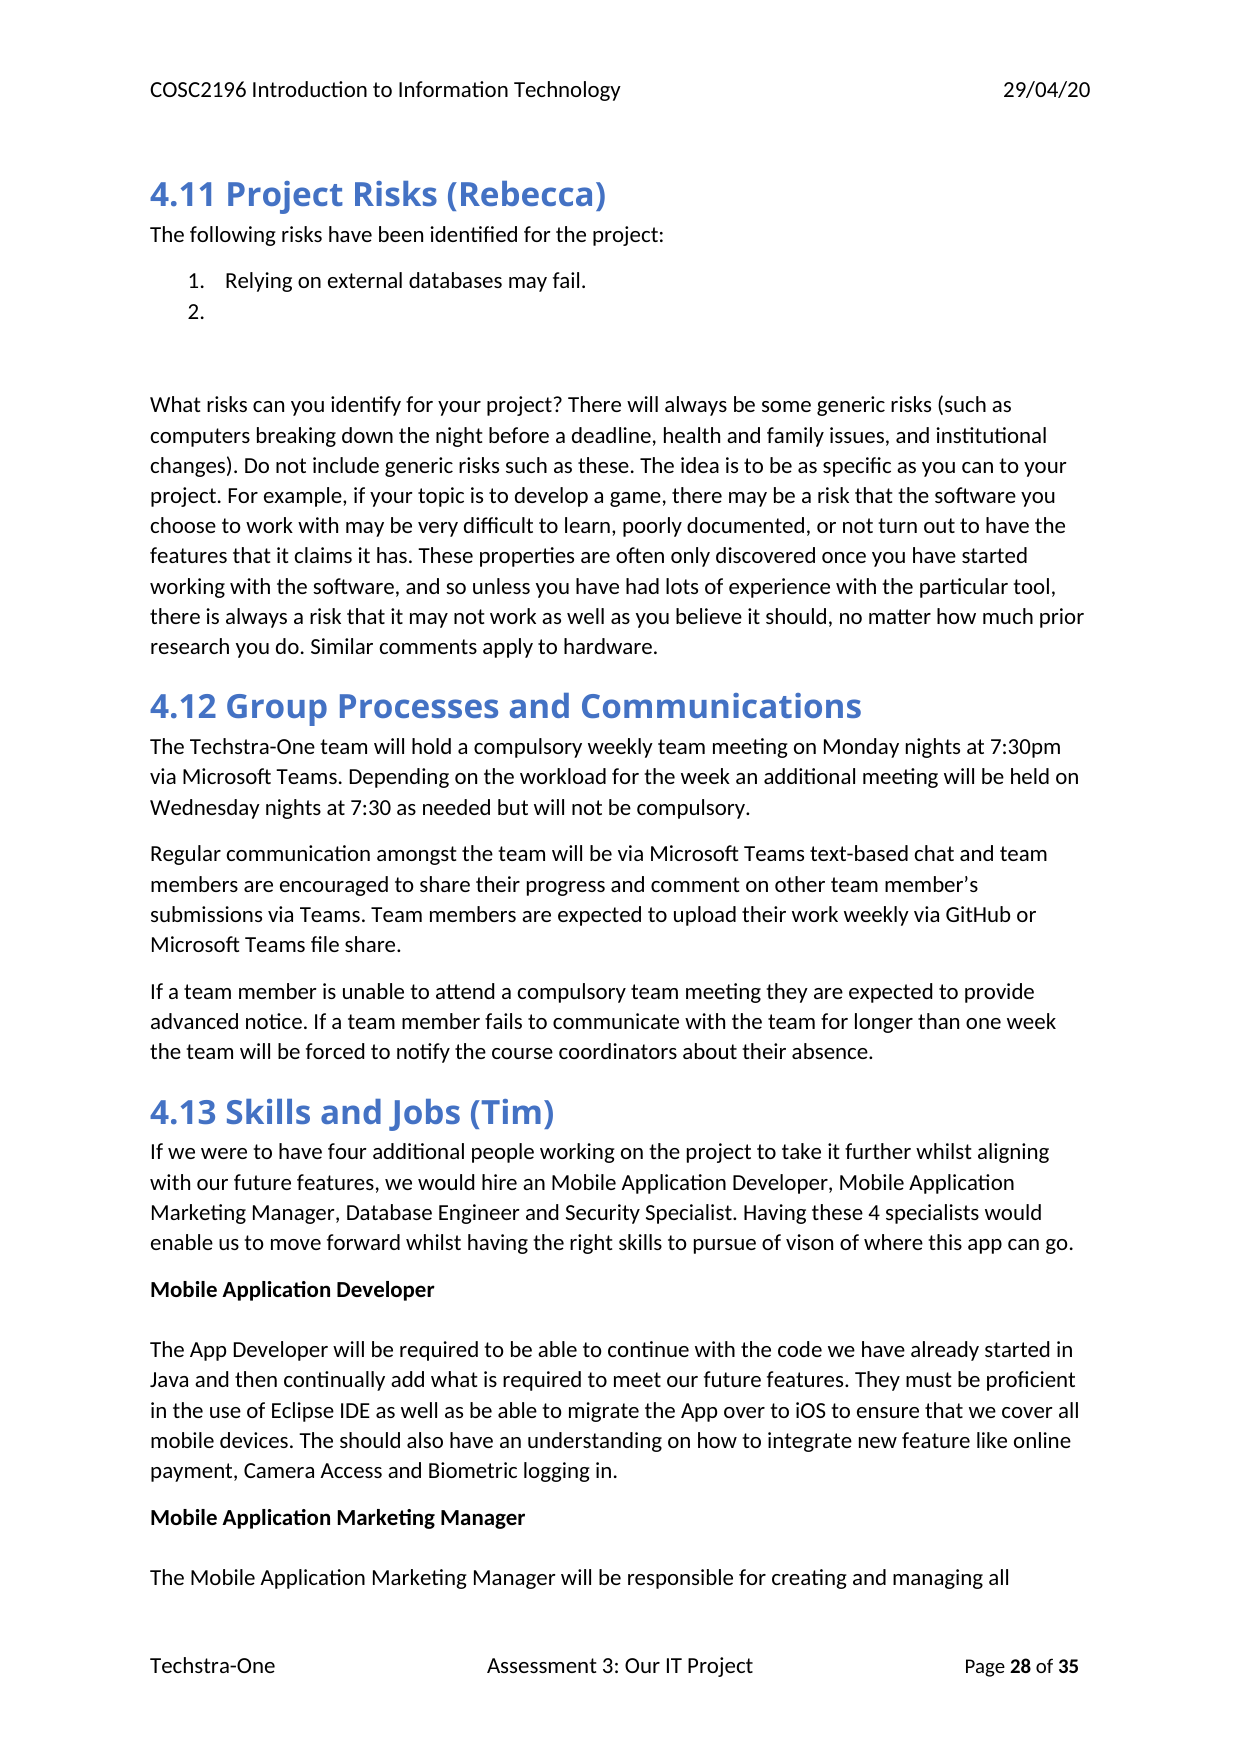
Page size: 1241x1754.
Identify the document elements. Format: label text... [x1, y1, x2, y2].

subtitle 4.11 Project Risks (Rebecca) [150, 171, 1090, 216]
text The following risks have been identified for the project: [150, 220, 1090, 248]
text If a team member is unable to attend a compulsory team meeting they are expected to provide advanced notice. If a team member fails to communicate with the team for longer than one week the team will be forced to notify the course coordinators about their absence. [150, 977, 1090, 1066]
subtitle 4.12 Group Processes and Communications [150, 683, 1090, 729]
subtitle 4.13 Skills and Jobs (Tim) [150, 1088, 1090, 1134]
text If we were to have four additional people working on the project to take it further whilst aligning with our future features, we would hire an Mobile Application Developer, Mobile Application Marketing Manager, Database Engineer and Security Specialist. Having these 4 specialists would enable us to move forward whilst having the right skills to pursue of vison of where this app can go. [150, 1137, 1090, 1256]
text Mobile Application Developer The App Developer will be required to be able to continue with the code we have already started in Java and then continually add what is required to meet our future features. They must be proficient in the use of Eclipse IDE as well as be able to migrate the App over to iOS to ensure that we cover all mobile devices. The should also have an understanding on how to integrate new feature like online payment, Camera Access and Biometric logging in. [150, 1275, 1090, 1484]
text What risks can you identify for your project? There will always be some generic risks (such as computers breaking down the night before a deadline, health and family issues, and institutional changes). Do not include generic risks such as these. The idea is to be as specific as you can to your project. For example, if your topic is to develop a game, there may be a risk that the software you choose to work with may be very difficult to learn, poorly documented, or not turn out to have the features that it claims it has. These properties are often only discovered once you have started working with the software, and so unless you have had lots of experience with the particular tool, there is always a risk that it may not work as well as you believe it should, no matter how much prior research you do. Similar comments apply to hardware. [150, 391, 1090, 660]
text Regular communication amongst the team will be via Microsoft Teams text-based chat and team members are encouraged to share their progress and comment on other team member’s submissions via Teams. Team members are expected to upload their work weekly via GitHub or Microsoft Teams file share. [150, 839, 1090, 958]
list Relying on external databases may fail. [187, 267, 1090, 295]
text The Techstra-One team will hold a compulsory weekly team meeting on Monday nights at 7:30pm via Microsoft Teams. Depending on the workload for the week an additional meeting will be held on Wednesday nights at 7:30 as needed but will not be compulsory. [150, 732, 1090, 821]
